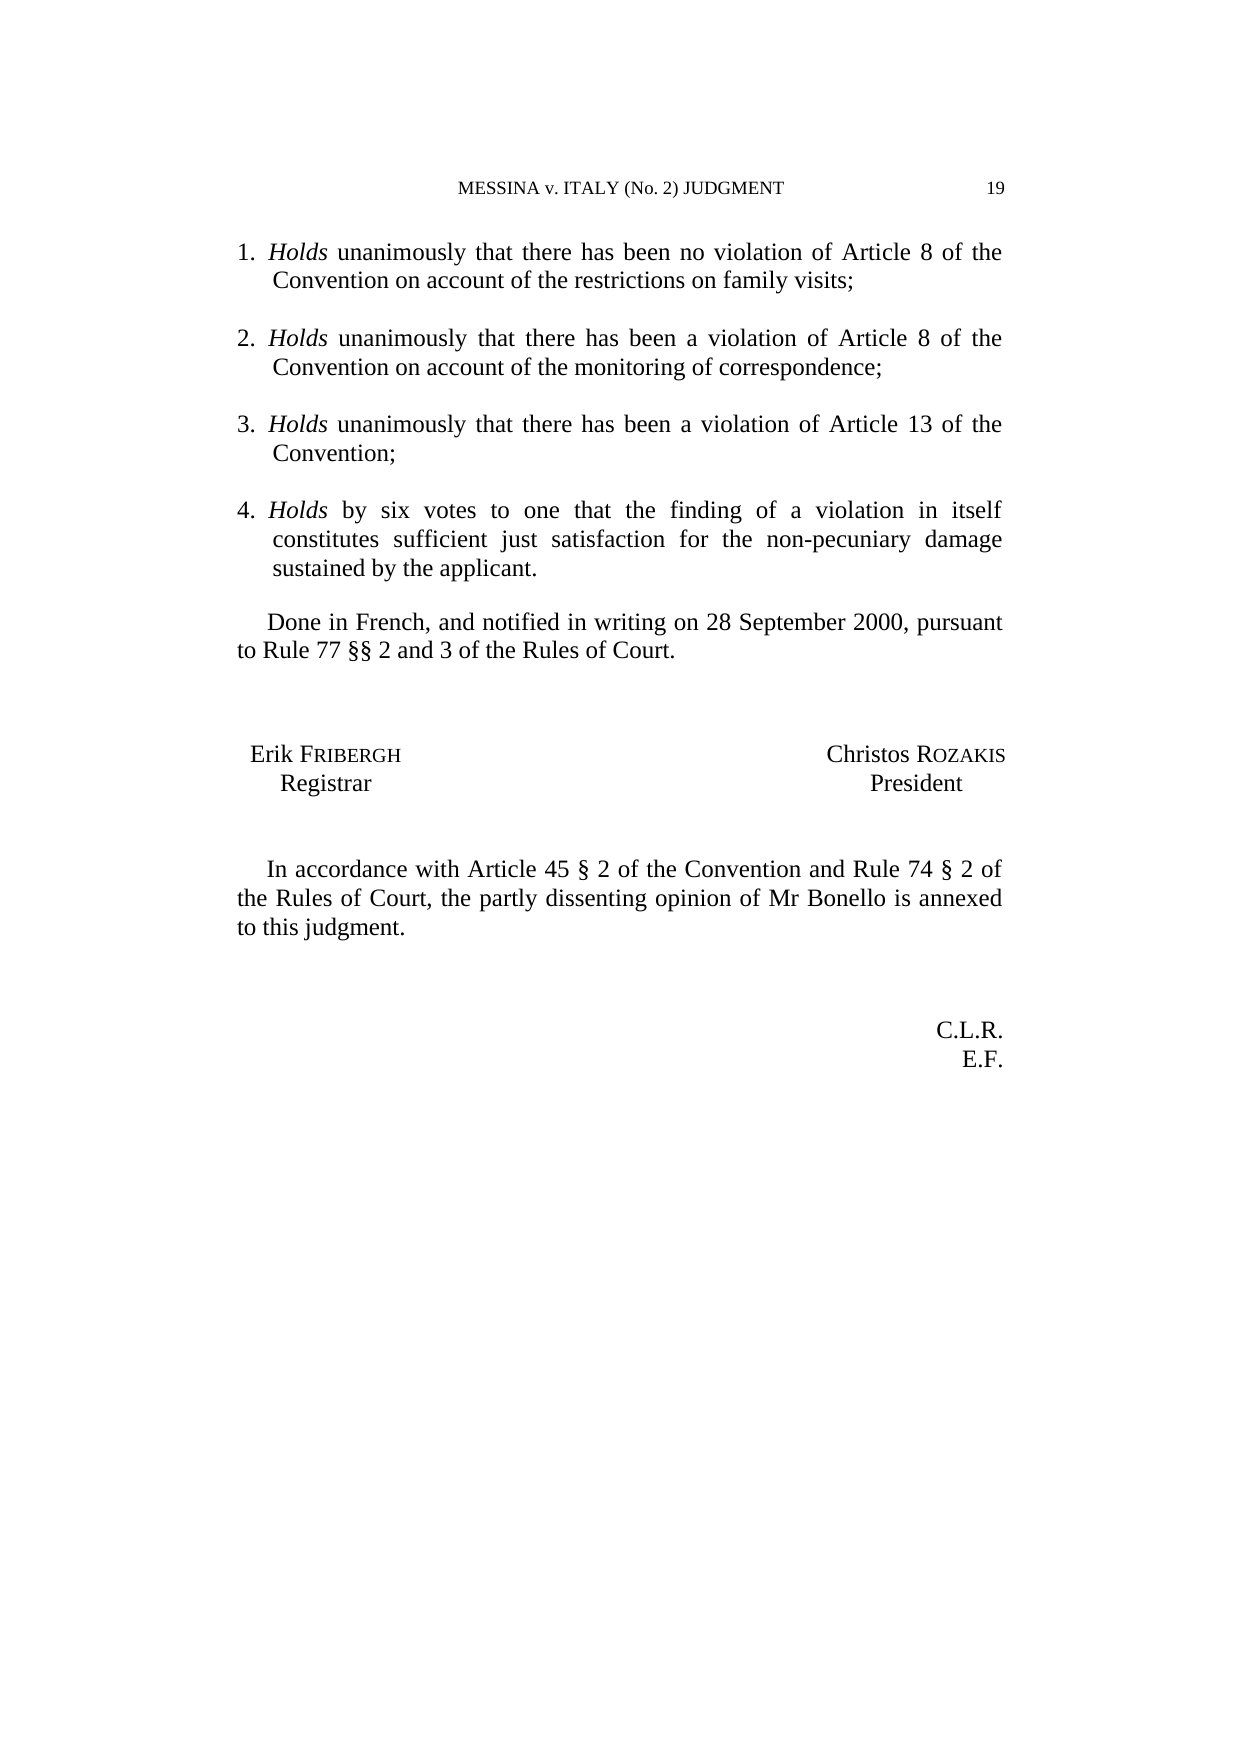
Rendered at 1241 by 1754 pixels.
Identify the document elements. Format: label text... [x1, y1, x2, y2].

list 1. Holds unanimously that there has been no violation of Article 8 of the Convention on account of the restrictions on family visits; [237, 237, 1003, 294]
list 2. Holds unanimously that there has been a violation of Article 8 of the Convention on account of the monitoring of correspondence; [237, 323, 1003, 381]
text Done in French, and notified in writing on , pursuant to Rule 77 §§ 2 and 3 of the Rules of Court. [237, 607, 1003, 664]
text In accordance with Article 45 § 2 of the Convention and Rule 74 § 2 of the Rules of Court, the partly dissenting opinion of Mr Bonello is annexed to this judgment. [237, 854, 1003, 941]
list 4. Holds by six votes to one that the finding of a violation in itself constitutes sufficient just satisfaction for the non-pecuniary damage sustained by the applicant. [237, 496, 1003, 582]
list 3. Holds unanimously that there has been a violation of Article 13 of the Convention; [237, 409, 1003, 467]
text Erik Fribergh Christos Rozakis Registrar President [237, 739, 1003, 797]
text C.L.R. E.F. [237, 1016, 1003, 1073]
